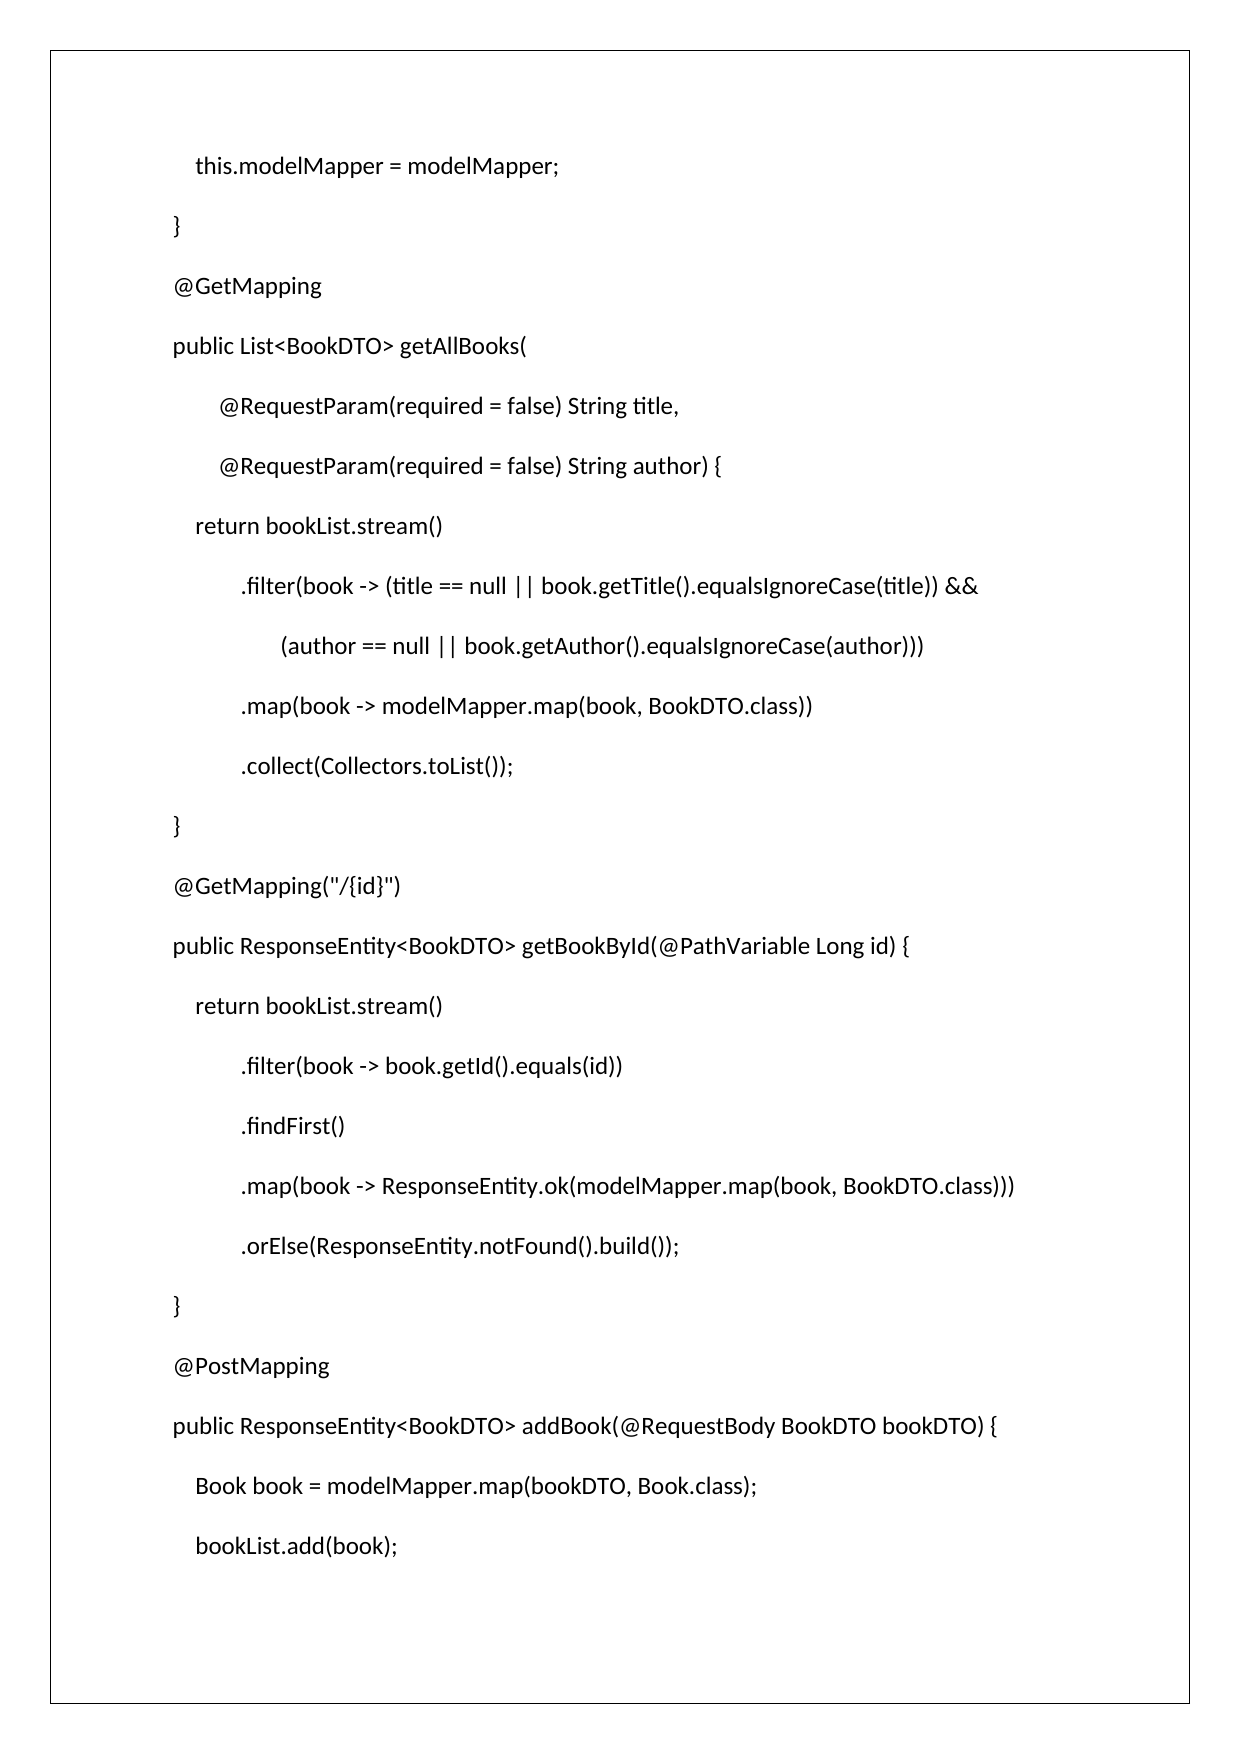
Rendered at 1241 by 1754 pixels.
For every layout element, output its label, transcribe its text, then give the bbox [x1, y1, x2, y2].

text Book book = modelMapper.map(bookDTO, Book.class); [150, 1470, 1090, 1501]
text .collect(Collectors.toList()); [150, 750, 1090, 781]
text return bookList.stream() [150, 510, 1090, 541]
text (author == null || book.getAuthor().equalsIgnoreCase(author))) [150, 630, 1090, 661]
text @GetMapping("/{id}") [150, 870, 1090, 901]
text } [150, 210, 1090, 241]
text public List<BookDTO> getAllBooks( [150, 330, 1090, 361]
text return bookList.stream() [150, 990, 1090, 1021]
text .filter(book -> book.getId().equals(id)) [150, 1050, 1090, 1081]
text } [150, 810, 1090, 841]
text public ResponseEntity<BookDTO> getBookById(@PathVariable Long id) { [150, 930, 1090, 961]
text } [150, 1290, 1090, 1321]
text .filter(book -> (title == null || book.getTitle().equalsIgnoreCase(title)) && [150, 570, 1090, 601]
text .orElse(ResponseEntity.notFound().build()); [150, 1230, 1090, 1261]
text .map(book -> modelMapper.map(book, BookDTO.class)) [150, 690, 1090, 721]
text public ResponseEntity<BookDTO> addBook(@RequestBody BookDTO bookDTO) { [150, 1410, 1090, 1441]
text @GetMapping [150, 270, 1090, 301]
text .map(book -> ResponseEntity.ok(modelMapper.map(book, BookDTO.class))) [150, 1170, 1090, 1201]
text @RequestParam(required = false) String author) { [150, 450, 1090, 481]
text bookList.add(book); [150, 1530, 1090, 1561]
text @PostMapping [150, 1350, 1090, 1381]
text .findFirst() [150, 1110, 1090, 1141]
text this.modelMapper = modelMapper; [150, 150, 1090, 181]
text @RequestParam(required = false) String title, [150, 390, 1090, 421]
